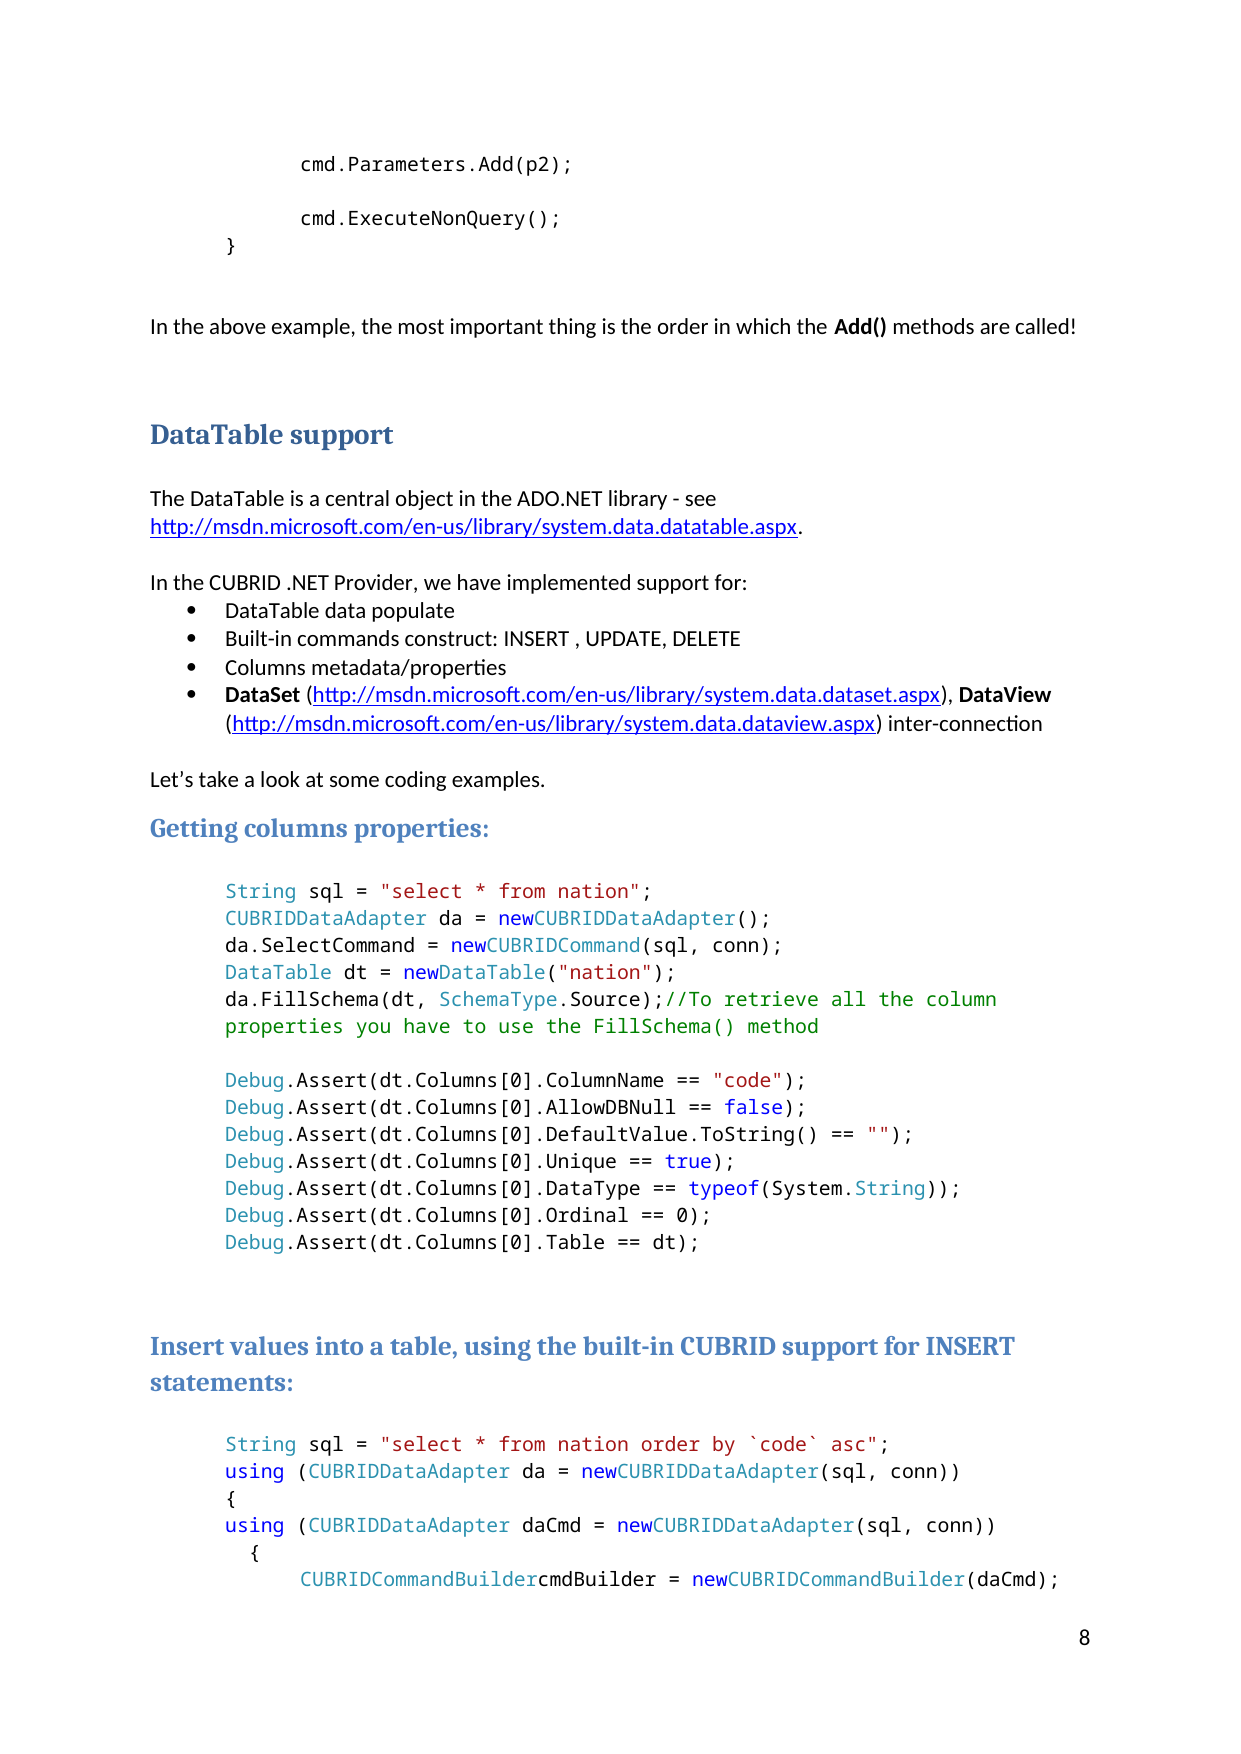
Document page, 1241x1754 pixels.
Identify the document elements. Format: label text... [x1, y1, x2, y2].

text cmd.Parameters.Add(p2); [300, 150, 1090, 177]
list Columns metadata/properties [187, 653, 1090, 681]
text String sql = "select * from nation"; [225, 877, 1090, 904]
subtitle Insert values into a table, using the built-in CUBRID support for INSERT statements: [150, 1331, 1090, 1398]
text Debug.Assert(dt.Columns[0].DataType == typeof(System.String)); [225, 1174, 1090, 1201]
subtitle Getting columns properties: [150, 813, 1090, 845]
text } [225, 231, 1090, 258]
text CUBRIDDataAdapter da = newCUBRIDDataAdapter(); [225, 904, 1090, 931]
text Let’s take a look at some coding examples. [150, 765, 1090, 793]
text using (CUBRIDDataAdapter da = newCUBRIDDataAdapter(sql, conn)) [225, 1457, 1090, 1484]
subtitle DataTable support [150, 418, 1090, 451]
text Debug.Assert(dt.Columns[0].Unique == true); [225, 1147, 1090, 1174]
text { [225, 1484, 1090, 1511]
text In the above example, the most important thing is the order in which the Add() methods are called! [150, 312, 1090, 340]
text Debug.Assert(dt.Columns[0].Table == dt); [225, 1228, 1090, 1255]
text Debug.Assert(dt.Columns[0].Ordinal == 0); [225, 1201, 1090, 1228]
list Built-in commands construct: INSERT , UPDATE, DELETE [187, 624, 1090, 653]
text Debug.Assert(dt.Columns[0].AllowDBNull == false); [225, 1093, 1090, 1120]
text Debug.Assert(dt.Columns[0].ColumnName == "code"); [225, 1066, 1090, 1093]
text Debug.Assert(dt.Columns[0].DefaultValue.ToString() == ""); [225, 1120, 1090, 1147]
text CUBRIDCommandBuildercmdBuilder = newCUBRIDCommandBuilder(daCmd); [300, 1565, 1090, 1592]
text String sql = "select * from nation order by `code` asc"; [225, 1430, 1090, 1457]
text DataTable dt = newDataTable("nation"); [225, 958, 1090, 985]
text using (CUBRIDDataAdapter daCmd = newCUBRIDDataAdapter(sql, conn)) [225, 1511, 1090, 1538]
text In the CUBRID .NET Provider, we have implemented support for: [150, 568, 1090, 597]
text da.FillSchema(dt, SchemaType.Source);//To retrieve all the column properties you have to use the FillSchema() method [225, 985, 1090, 1039]
list DataTable data populate [187, 597, 1090, 624]
text cmd.ExecuteNonQuery(); [300, 204, 1090, 231]
text { [225, 1538, 1090, 1565]
list DataSet (http://msdn.microsoft.com/en-us/library/system.data.dataset.aspx), DataView (http://msdn.microsoft.com/en-us/library/system.data.dataview.aspx) inter-connection [187, 681, 1090, 737]
text The DataTable is a central object in the ADO.NET library - see http://msdn.microsoft.com/en-us/library/system.data.datatable.aspx. [150, 484, 1090, 541]
text da.SelectCommand = newCUBRIDCommand(sql, conn); [225, 931, 1090, 958]
